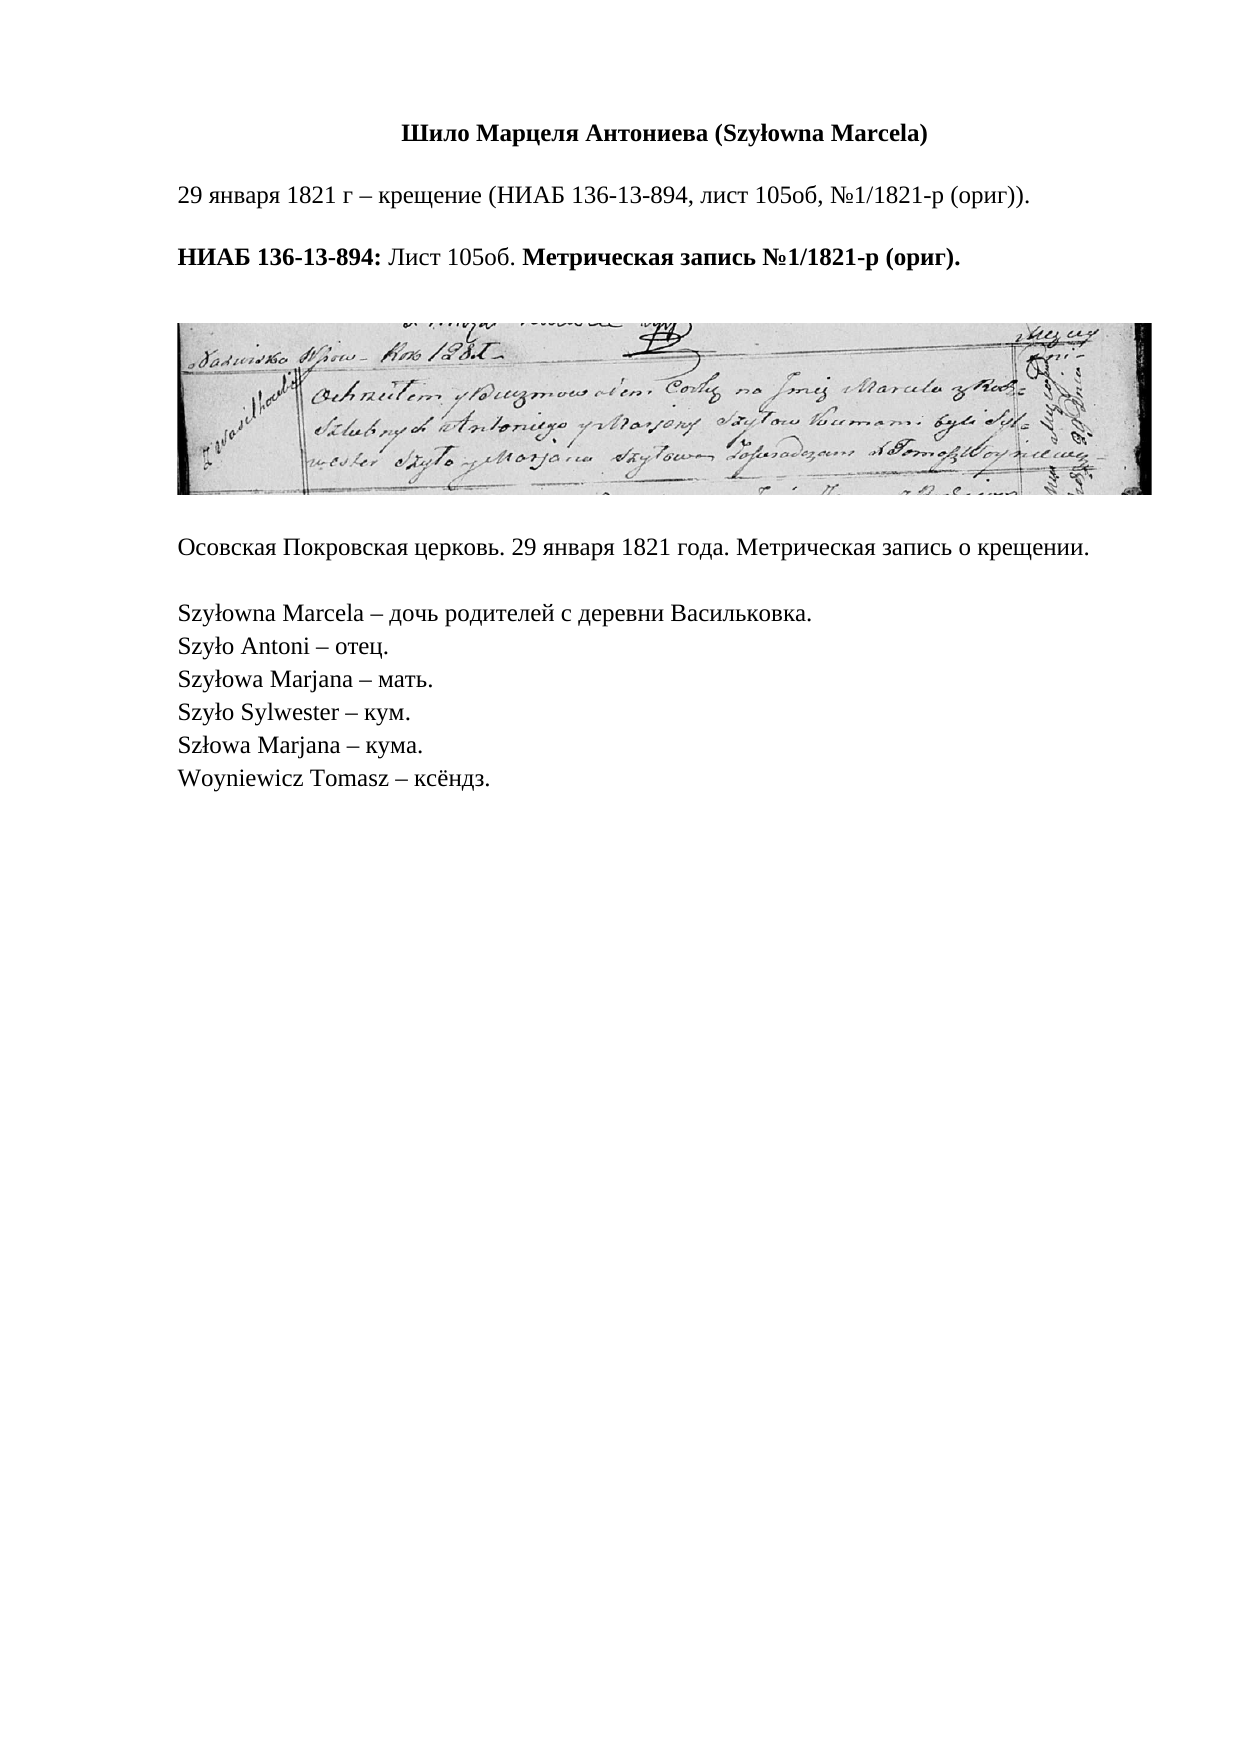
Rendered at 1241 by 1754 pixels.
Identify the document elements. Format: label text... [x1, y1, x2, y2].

text Szyłowna Marсela – дочь родителей с деревни Васильковка. [177, 598, 1152, 627]
text Szyło Sylwester – кум. [177, 697, 1152, 726]
text Шило Марцеля Антониева (Szyłowna Marcela) [177, 118, 1152, 147]
text Szyłowa Marjana – мать. [177, 664, 1152, 693]
text НИАБ 136-13-894: Лист 105об. Метрическая запись №1/1821-р (ориг). [177, 242, 1152, 271]
picture [177, 323, 1152, 495]
text Szyło Antoni – отец. [177, 631, 1152, 659]
text Осовская Покровская церковь. 29 января 1821 года. Метрическая запись о крещении. [177, 532, 1152, 561]
text Woyniewicz Tomasz – ксёндз. [177, 763, 1152, 792]
text Szłowa Marjana – кума. [177, 730, 1152, 759]
text 29 января 1821 г – крещение (НИАБ 136-13-894, лист 105об, №1/1821-р (ориг)). [177, 180, 1152, 209]
